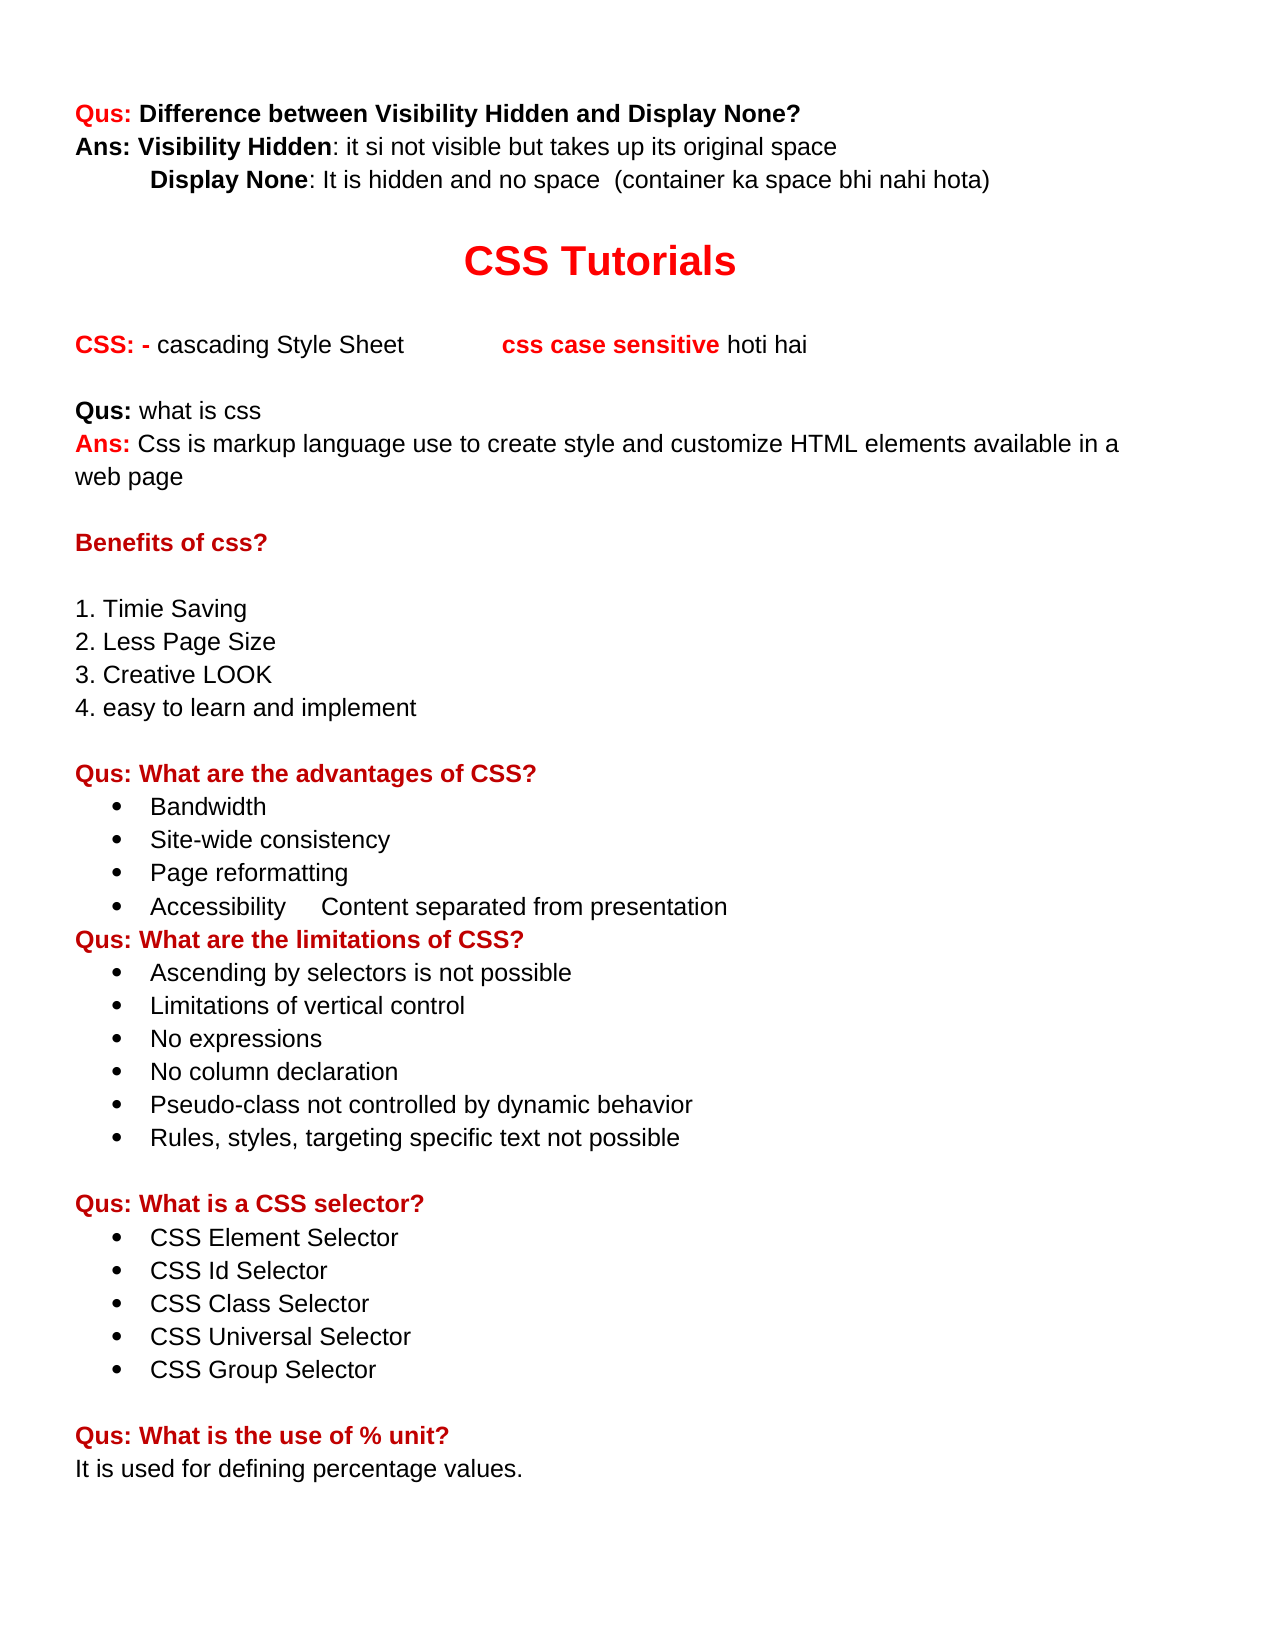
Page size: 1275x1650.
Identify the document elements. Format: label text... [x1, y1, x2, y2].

list Limitations of vertical control [112, 991, 1125, 1020]
list CSS: - cascading Style Sheet css case sensitive hoti hai [75, 330, 1125, 359]
list Accessibility Content separated from presentation [112, 892, 1125, 920]
list Rules, styles, targeting specific text not possible [112, 1123, 1125, 1152]
list CSS Tutorials [75, 236, 1125, 284]
list No expressions [112, 1024, 1125, 1053]
list 1. Timie Saving [75, 594, 1125, 623]
list Qus: Difference between Visibility Hidden and Display None? [75, 99, 1125, 127]
list Qus: what is css [75, 396, 1125, 425]
list Qus: What is a CSS selector? [75, 1189, 1125, 1218]
list CSS Class Selector [112, 1289, 1125, 1318]
list Ans: Css is markup language use to create style and customize HTML elements available in a web page [75, 429, 1125, 491]
list Qus: What are the limitations of CSS? [75, 925, 1125, 953]
list 4. easy to learn and implement [75, 693, 1125, 722]
list Site-wide consistency [112, 825, 1125, 854]
list 3. Creative LOOK [75, 660, 1125, 689]
list Page reformatting [112, 858, 1125, 887]
list Bandwidth [112, 792, 1125, 821]
list 2. Less Page Size [75, 627, 1125, 656]
list CSS Element Selector [112, 1222, 1125, 1251]
list Benefits of css? [75, 528, 1125, 557]
list CSS Id Selector [112, 1256, 1125, 1284]
list Pseudo-class not controlled by dynamic behavior [112, 1090, 1125, 1119]
list CSS Group Selector [112, 1355, 1125, 1384]
list Qus: What is the use of % unit? [75, 1421, 1125, 1450]
list Display None: It is hidden and no space (container ka space bhi nahi hota) [75, 165, 1125, 193]
list Qus: What are the advantages of CSS? [75, 759, 1125, 788]
list No column declaration [112, 1057, 1125, 1086]
list Ascending by selectors is not possible [112, 958, 1125, 987]
list CSS Universal Selector [112, 1322, 1125, 1351]
list Ans: Visibility Hidden: it si not visible but takes up its original space [75, 132, 1125, 160]
list It is used for defining percentage values. [75, 1454, 1125, 1483]
